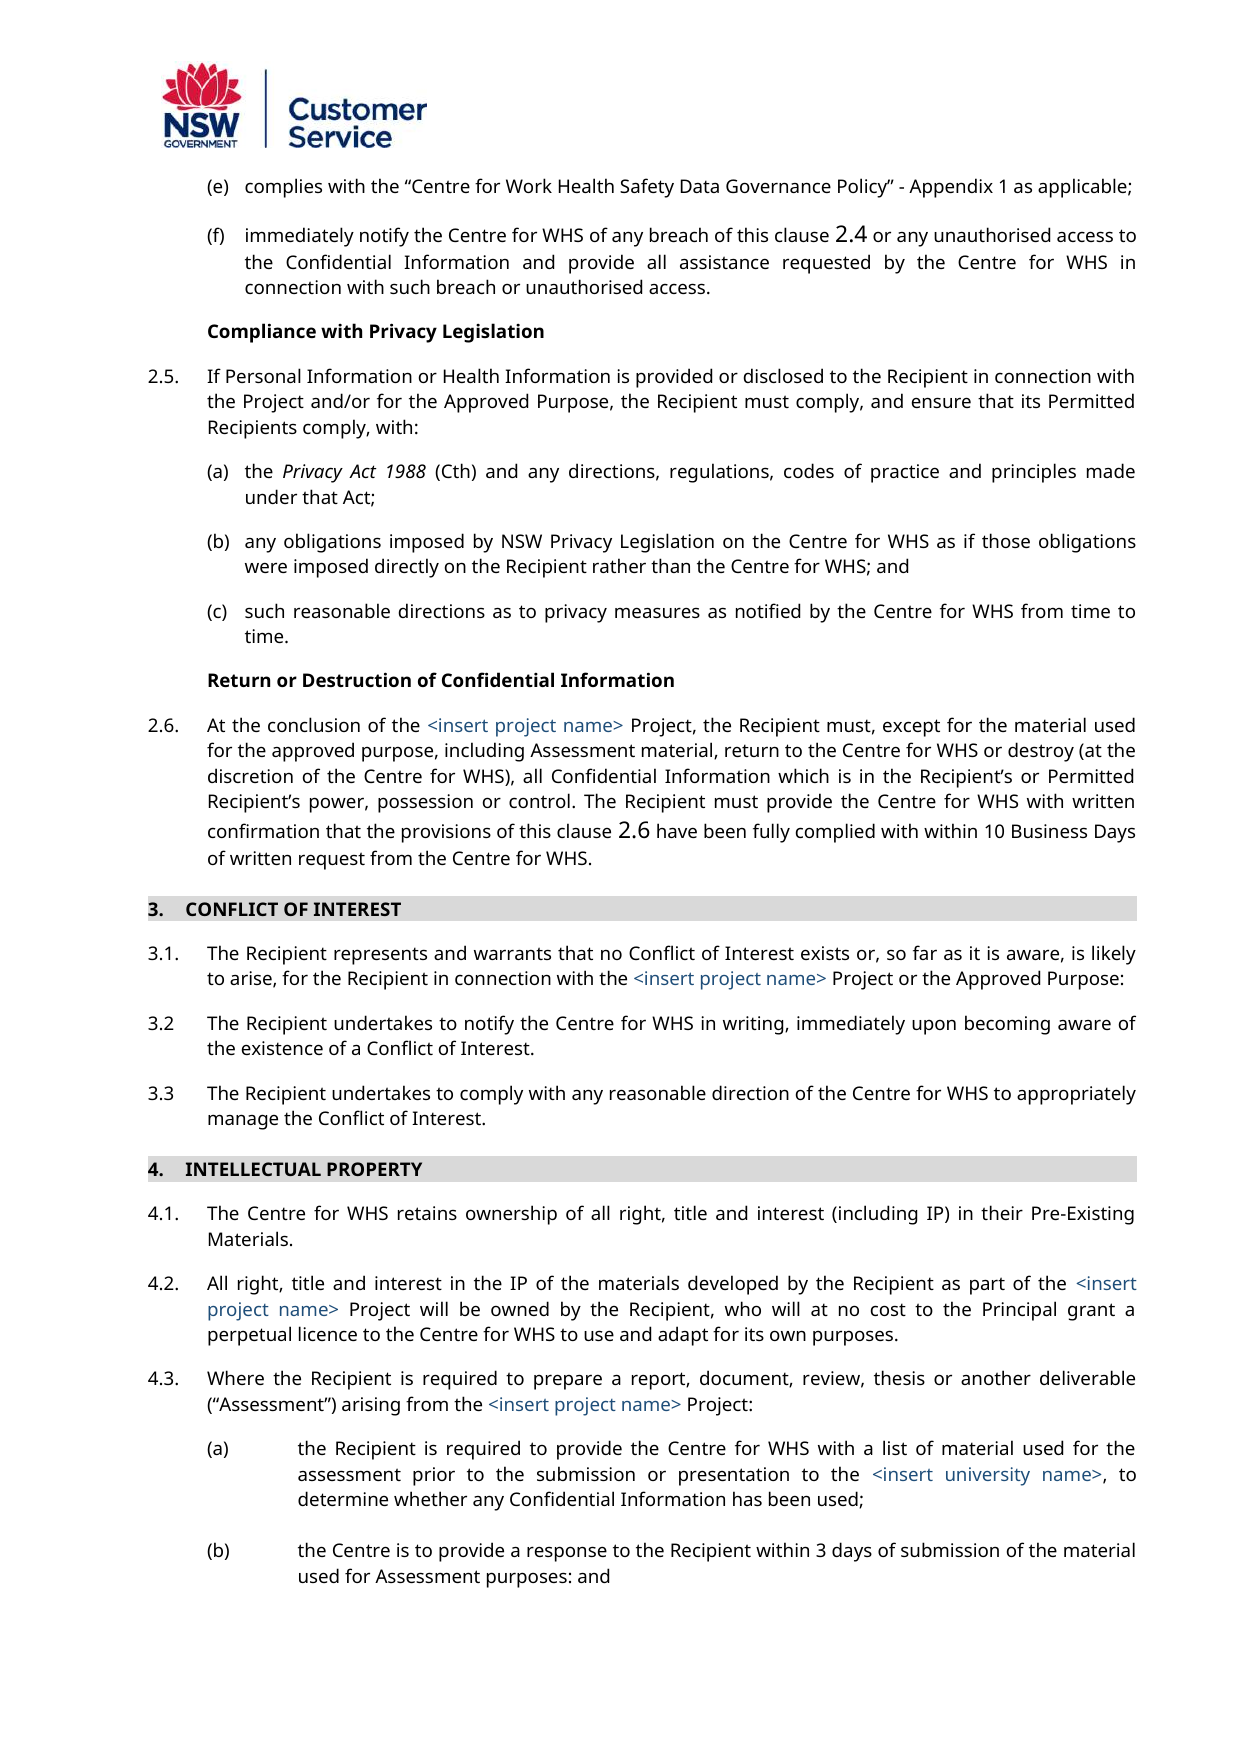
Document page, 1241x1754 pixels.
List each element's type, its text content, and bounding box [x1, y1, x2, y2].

text Compliance with Privacy Legislation [148, 319, 1137, 344]
list All right, title and interest in the IP of the materials developed by the Recipient as part of the <insert project name> Project will be owned by the Recipient, who will at no cost to the Principal grant a perpetual licence to the Centre for WHS to use and adapt for its own purposes. [148, 1270, 1137, 1347]
list CONFLICT OF INTEREST [148, 896, 1137, 921]
list the Recipient is required to provide the Centre for WHS with a list of material used for the assessment prior to the submission or presentation to the <insert university name>, to determine whether any Confidential Information has been used; [207, 1436, 1137, 1512]
text Return or Destruction of Confidential Information [148, 668, 1137, 693]
list The Centre for WHS retains ownership of all right, title and interest (including IP) in their Pre-Existing Materials. [148, 1201, 1137, 1252]
picture [147, 59, 434, 155]
list The Recipient represents and warrants that no Conflict of Interest exists or, so far as it is aware, is likely to arise, for the Recipient in connection with the <insert project name> Project or the Approved Purpose: [148, 940, 1137, 991]
list At the conclusion of the <insert project name> Project, the Recipient must, except for the material used for the approved purpose, including Assessment material, return to the Centre for WHS or destroy (at the discretion of the Centre for WHS), all Confidential Information which is in the Recipient’s or Permitted Recipient’s power, possession or control. The Recipient must provide the Centre for WHS with written confirmation that the provisions of this clause 2.6 have been fully complied with within 10 Business Days of written request from the Centre for WHS. [148, 712, 1137, 871]
list the Privacy Act 1988 (Cth) and any directions, regulations, codes of practice and principles made under that Act; [207, 458, 1137, 509]
text 3.2 The Recipient undertakes to notify the Centre for WHS in writing, immediately upon becoming aware of the existence of a Conflict of Interest. [148, 1010, 1137, 1061]
list Where the Recipient is required to prepare a report, document, review, thesis or another deliverable (“Assessment”) arising from the <insert project name> Project: [148, 1366, 1137, 1417]
list INTELLECTUAL PROPERTY [148, 1156, 1137, 1182]
list The Recipient undertakes to comply with any reasonable direction of the Centre for WHS to appropriately manage the Conflict of Interest. [148, 1080, 1137, 1131]
list If Personal Information or Health Information is provided or disclosed to the Recipient in connection with the Project and/or for the Approved Purpose, the Recipient must comply, and ensure that its Permitted Recipients comply, with: [148, 363, 1137, 440]
list any obligations imposed by NSW Privacy Legislation on the Centre for WHS as if those obligations were imposed directly on the Recipient rather than the Centre for WHS; and [207, 528, 1137, 579]
list such reasonable directions as to privacy measures as notified by the Centre for WHS from time to time. [207, 598, 1137, 649]
list the Centre is to provide a response to the Recipient within 3 days of submission of the material used for Assessment purposes: and [207, 1538, 1137, 1589]
list complies with the “Centre for Work Health Safety Data Governance Policy” - Appendix 1 as applicable; [207, 173, 1137, 199]
list immediately notify the Centre for WHS of any breach of this clause 2.4 or any unauthorised access to the Confidential Information and provide all assistance requested by the Centre for WHS in connection with such breach or unauthorised access. [207, 218, 1137, 300]
